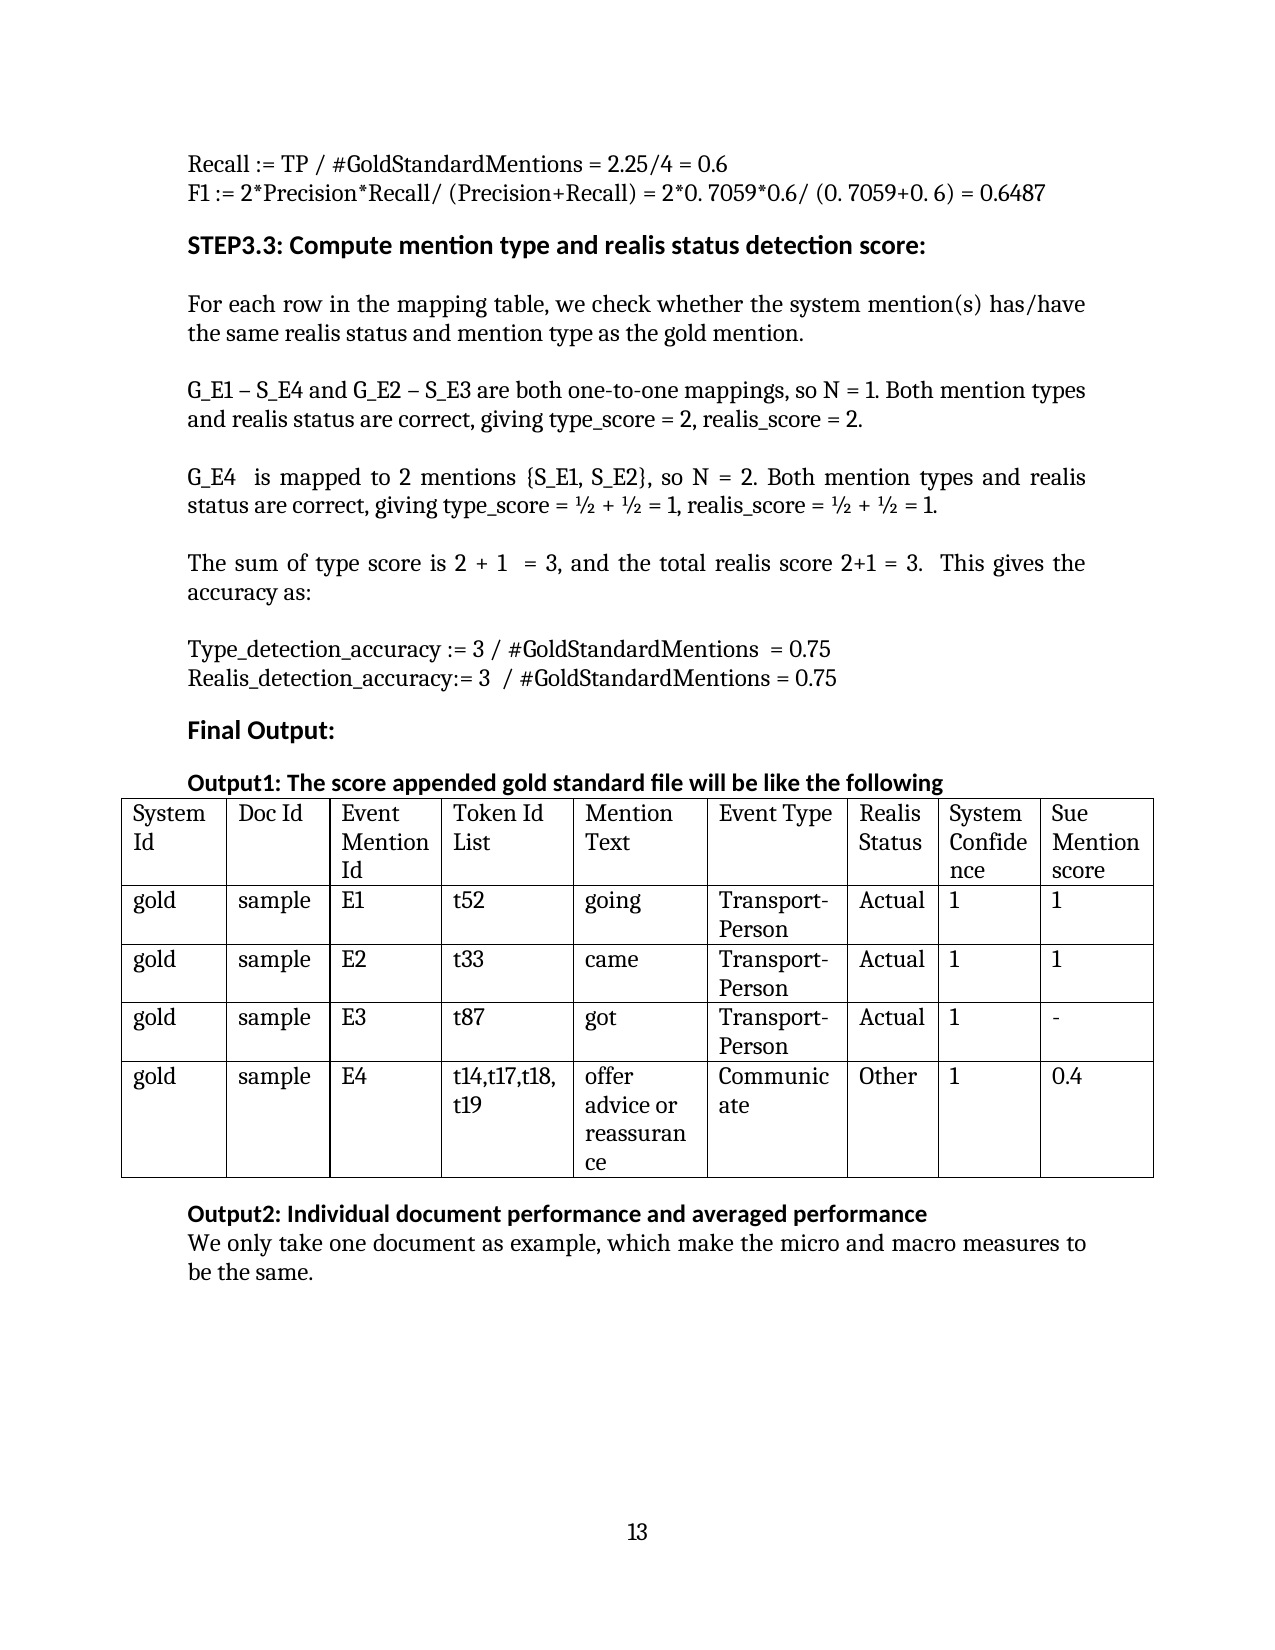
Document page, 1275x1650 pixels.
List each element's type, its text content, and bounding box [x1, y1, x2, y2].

text G_E4 is mapped to 2 mentions {S_E1, S_E2}, so N = 2. Both mention types and realis status are correct, giving type_score = ½ + ½ = 1, realis_score = ½ + ½ = 1. [187, 463, 1087, 520]
table_cell sample [227, 886, 329, 944]
table_header Event Mention Id [331, 799, 441, 885]
table_header Sue Mention score [1041, 799, 1153, 885]
table_cell gold [122, 945, 226, 1002]
table_cell E1 [331, 886, 441, 944]
table_cell sample [227, 1062, 329, 1177]
table_cell Transport-Person [708, 1003, 847, 1061]
table_cell E2 [331, 945, 441, 1002]
table_cell 1 [939, 886, 1040, 944]
subtitle Output2: Individual document performance and averaged performance [187, 1199, 1087, 1229]
table_cell - [1041, 1003, 1153, 1061]
table_header Event Type [708, 799, 847, 885]
table_cell t87 [442, 1003, 573, 1061]
subtitle Final Output: [187, 713, 1087, 746]
text Type_detection_accuracy := 3 / #GoldStandardMentions = 0.75 [187, 635, 1087, 664]
table_cell gold [122, 886, 226, 944]
table_cell gold [122, 1003, 226, 1061]
table_cell got [574, 1003, 707, 1061]
text The sum of type score is 2 + 1 = 3, and the total realis score 2+1 = 3. This gives the accuracy as: [187, 549, 1087, 606]
table_cell Other [848, 1062, 938, 1177]
table_cell sample [227, 945, 329, 1002]
table_cell came [574, 945, 707, 1002]
text We only take one document as example, which make the micro and macro measures to be the same. [187, 1229, 1087, 1287]
table_cell E3 [331, 1003, 441, 1061]
table_cell 1 [1041, 945, 1153, 1002]
text Realis_detection_accuracy:= 3 / #GoldStandardMentions = 0.75 [187, 664, 1087, 693]
table_cell Actual [848, 1003, 938, 1061]
table_cell offer advice or reassurance [574, 1062, 707, 1177]
table_cell 1 [939, 945, 1040, 1002]
text Recall := TP / #GoldStandardMentions = 2.25/4 = 0.6 [187, 150, 1087, 179]
table_cell Actual [848, 945, 938, 1002]
table_cell t52 [442, 886, 573, 944]
table_header Realis Status [848, 799, 938, 885]
table_cell E4 [331, 1062, 441, 1177]
table_cell Communicate [708, 1062, 847, 1177]
table_header System Id [122, 799, 226, 885]
table_cell sample [227, 1003, 329, 1061]
text G_E1 – S_E4 and G_E2 – S_E3 are both one-to-one mappings, so N = 1. Both mention types and realis status are correct, giving type_score = 2, realis_score = 2. [187, 376, 1087, 434]
table_cell Transport-Person [708, 945, 847, 1002]
table_cell gold [122, 1062, 226, 1177]
table_header Doc Id [227, 799, 329, 885]
subtitle STEP3.3: Compute mention type and realis status detection score: [187, 228, 1087, 261]
table_header System Confidence [939, 799, 1040, 885]
table_cell 0.4 [1041, 1062, 1153, 1177]
table_header Token Id List [442, 799, 573, 885]
table_cell going [574, 886, 707, 944]
table_cell 1 [939, 1062, 1040, 1177]
subtitle Output1: The score appended gold standard file will be like the following [187, 767, 1087, 798]
text For each row in the mapping table, we check whether the system mention(s) has/have the same realis status and mention type as the gold mention. [187, 290, 1087, 348]
table_cell t33 [442, 945, 573, 1002]
table_header Mention Text [574, 799, 707, 885]
text F1 := 2*Precision*Recall/ (Precision+Recall) = 2*0. 7059*0.6/ (0. 7059+0. 6) = 0.6487 [187, 179, 1087, 207]
table_cell Transport-Person [708, 886, 847, 944]
table_cell 1 [1041, 886, 1153, 944]
table_cell Actual [848, 886, 938, 944]
table_cell 1 [939, 1003, 1040, 1061]
table_cell t14,t17,t18,t19 [442, 1062, 573, 1177]
